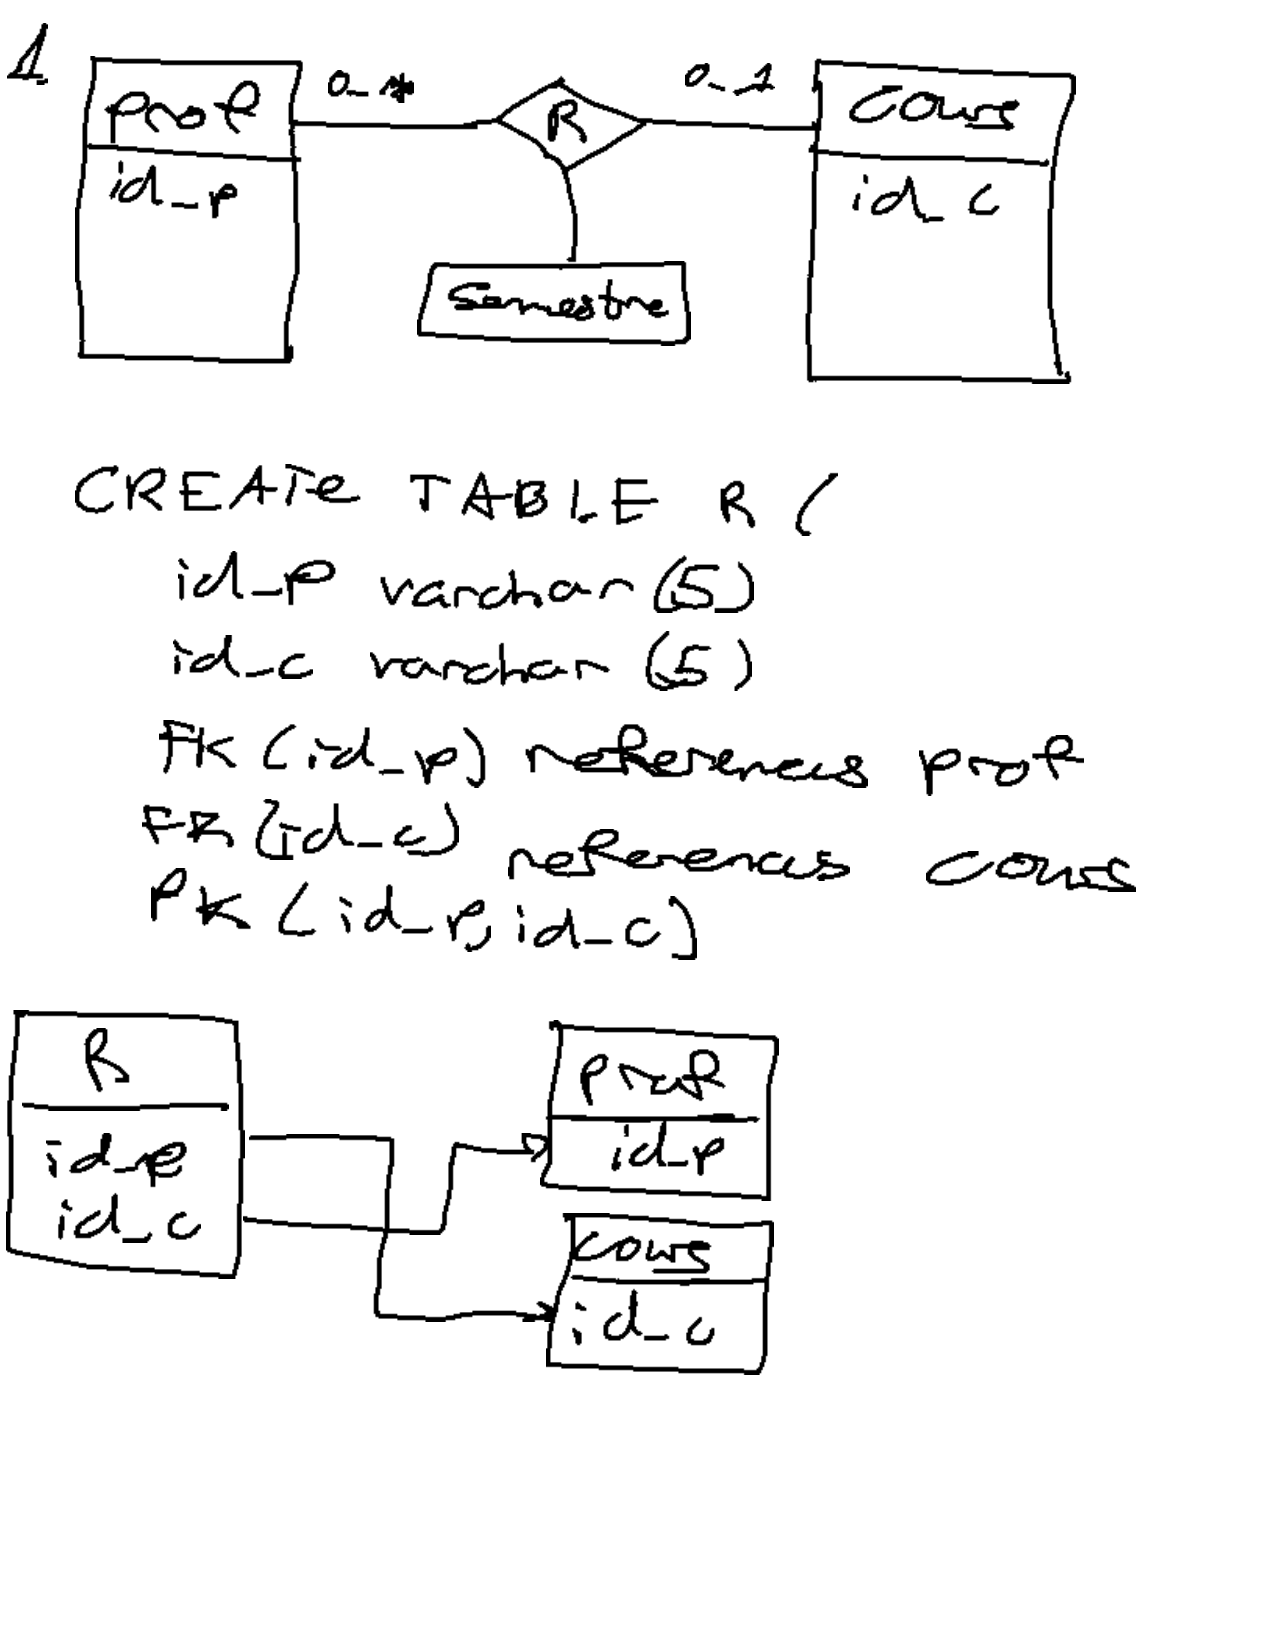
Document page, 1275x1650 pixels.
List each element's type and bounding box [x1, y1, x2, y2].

picture [173, 635, 313, 679]
picture [75, 464, 838, 536]
picture [7, 23, 48, 85]
picture [6, 1010, 779, 1375]
picture [151, 868, 491, 952]
picture [370, 631, 752, 691]
picture [178, 551, 754, 613]
picture [508, 829, 850, 881]
picture [142, 799, 459, 860]
picture [919, 735, 1084, 796]
picture [75, 56, 1076, 384]
picture [517, 896, 697, 960]
picture [159, 720, 868, 788]
picture [926, 851, 1136, 892]
